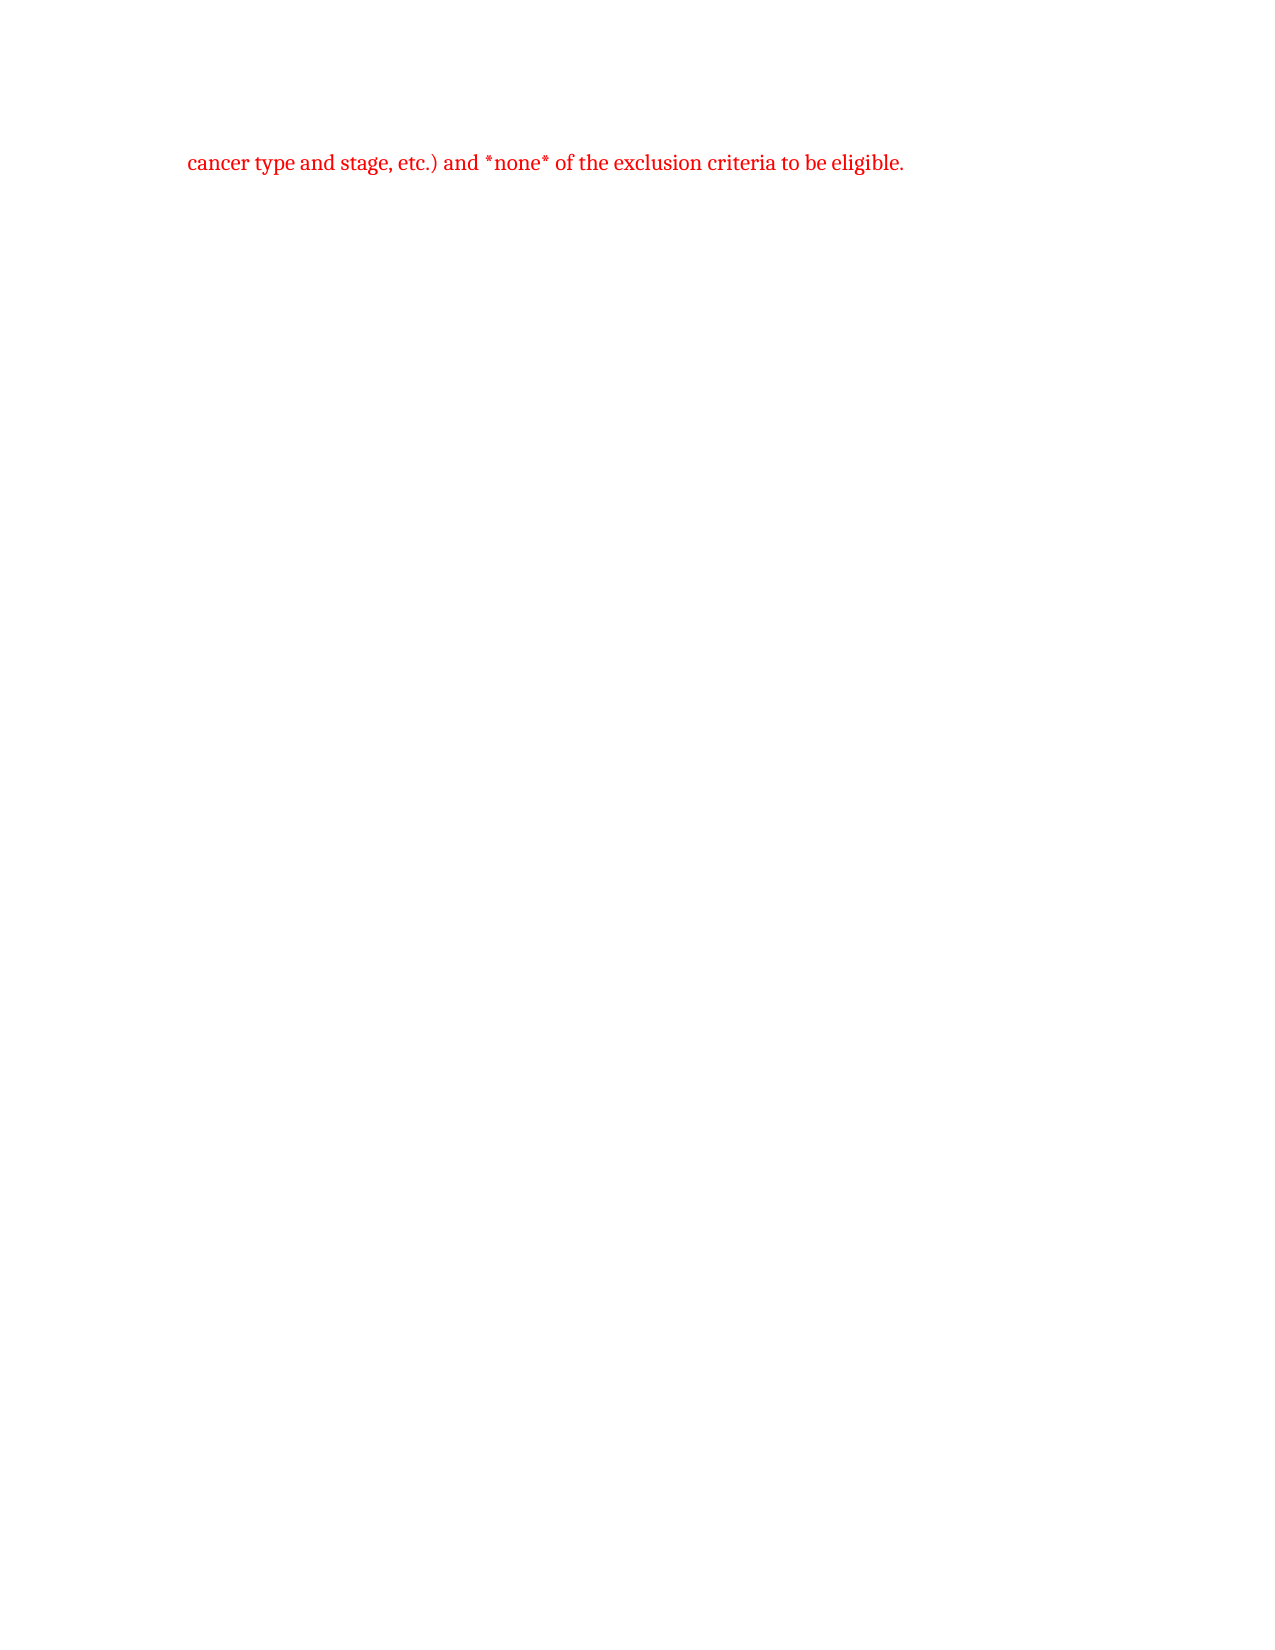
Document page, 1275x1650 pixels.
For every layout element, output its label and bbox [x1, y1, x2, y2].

text [187, 150, 1087, 207]
